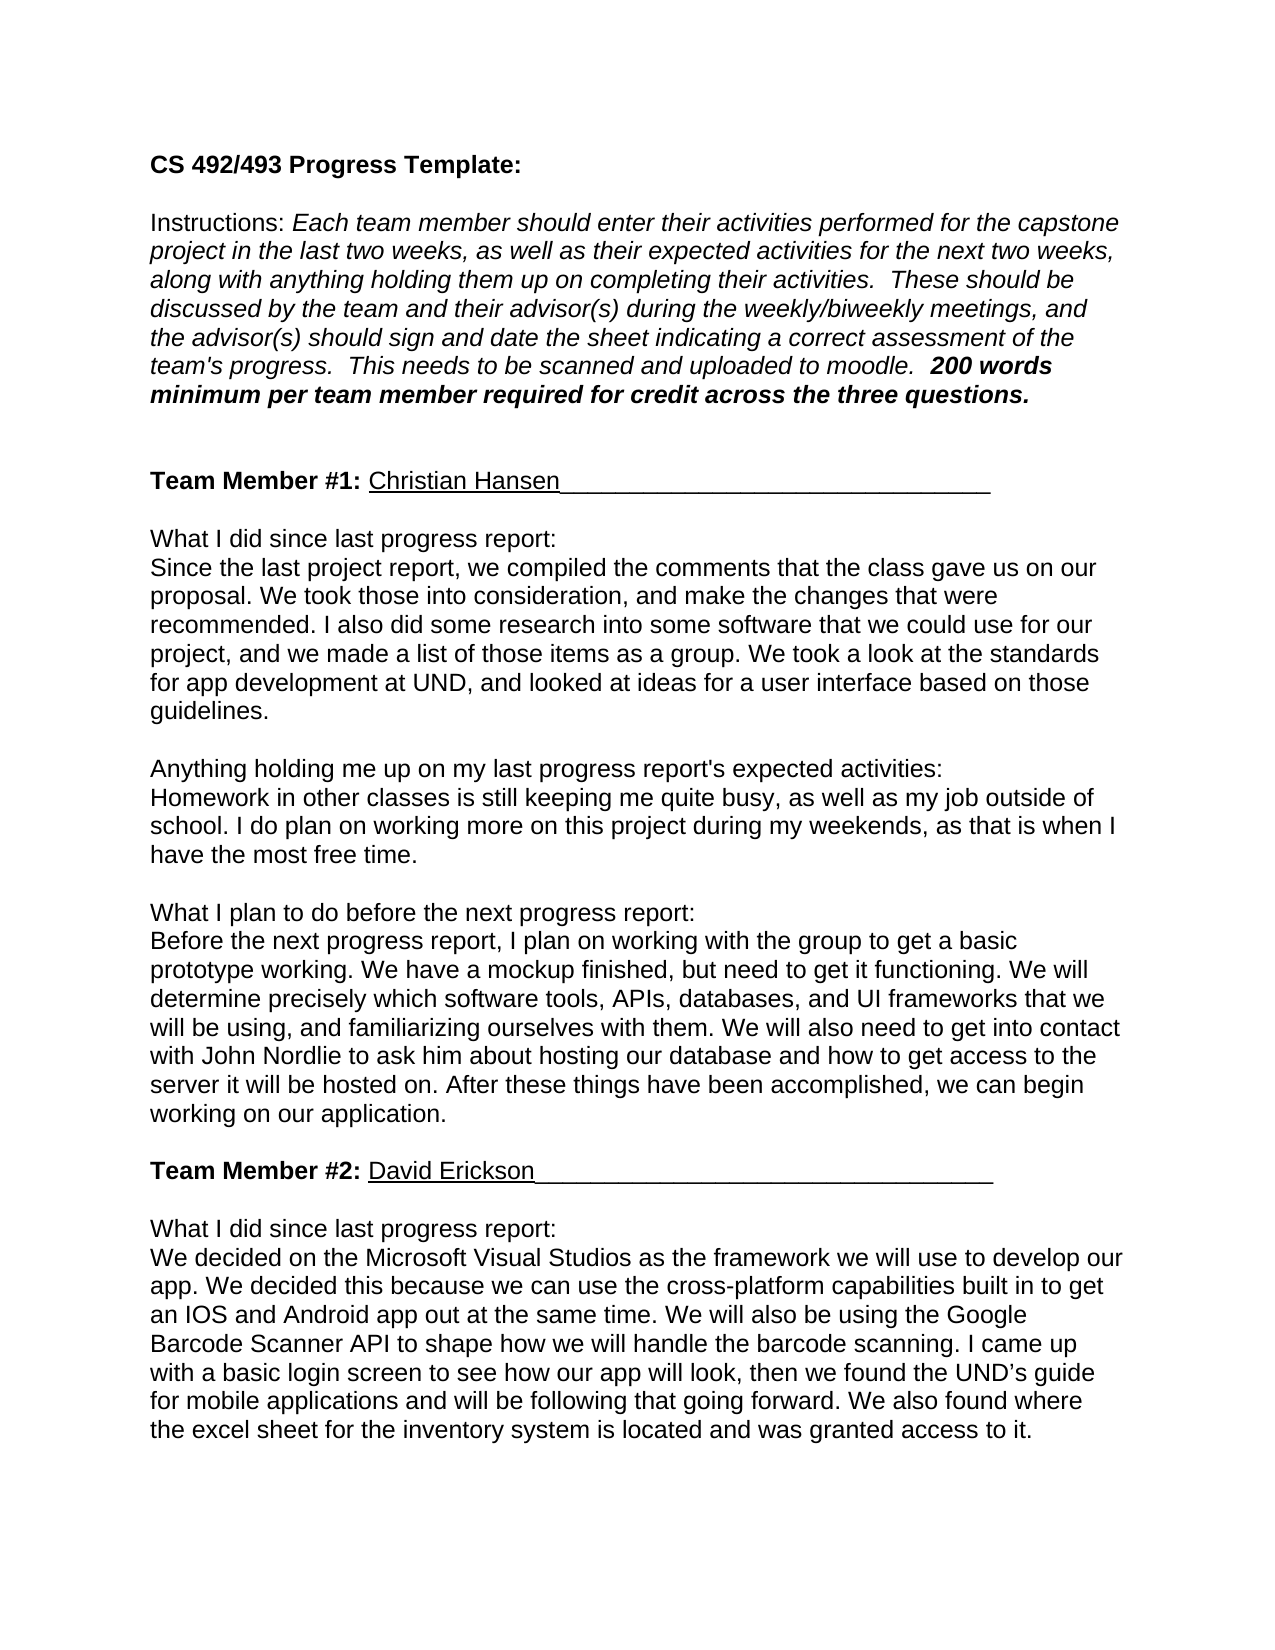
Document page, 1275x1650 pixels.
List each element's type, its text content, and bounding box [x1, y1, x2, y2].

text CS 492/493 Progress Template: [150, 150, 1125, 179]
text Instructions: Each team member should enter their activities performed for the capstone project in the last two weeks, as well as their expected activities for the next two weeks, along with anything holding them up on completing their activities. These should be discussed by the team and their advisor(s) during the weekly/biweekly meetings, and the advisor(s) should sign and date the sheet indicating a correct assessment of the team's progress. This needs to be scanned and uploaded to moodle. 200 words minimum per team member required for credit across the three questions. [150, 207, 1125, 409]
text Anything holding me up on my last progress report's expected activities: [150, 754, 1125, 782]
text What I plan to do before the next progress report: [150, 897, 1125, 926]
text Since the last project report, we compiled the comments that the class gave us on our proposal. We took those into consideration, and make the changes that were recommended. I also did some research into some software that we could use for our project, and we made a list of those items as a group. We took a look at the standards for app development at UND, and looked at ideas for a user interface based on those guidelines. [150, 552, 1125, 725]
text Before the next progress report, I plan on working with the group to get a basic prototype working. We have a mockup finished, but need to get it functioning. We will determine precisely which software tools, APIs, databases, and UI frameworks that we will be using, and familiarizing ourselves with them. We will also need to get into contact with John Nordlie to ask him about hosting our database and how to get access to the server it will be hosted on. After these things have been accomplished, we can begin working on our application. [150, 926, 1125, 1127]
text Team Member #1: Christian Hansen_______________________________ [150, 466, 1125, 495]
text We decided on the Microsoft Visual Studios as the framework we will use to develop our app. We decided this because we can use the cross-platform capabilities built in to get an IOS and Android app out at the same time. We will also be using the Google Barcode Scanner API to shape how we will handle the barcode scanning. I came up with a basic login screen to see how our app will look, then we found the UND’s guide for mobile applications and will be following that going forward. We also found where the excel sheet for the inventory system is located and was granted access to it. [150, 1242, 1125, 1444]
text What I did since last progress report: [150, 524, 1125, 552]
text Team Member #2: David Erickson_________________________________ [150, 1156, 1125, 1185]
text Homework in other classes is still keeping me quite busy, as well as my job outside of school. I do plan on working more on this project during my weekends, as that is when I have the most free time. [150, 782, 1125, 869]
text What I did since last progress report: [150, 1214, 1125, 1242]
